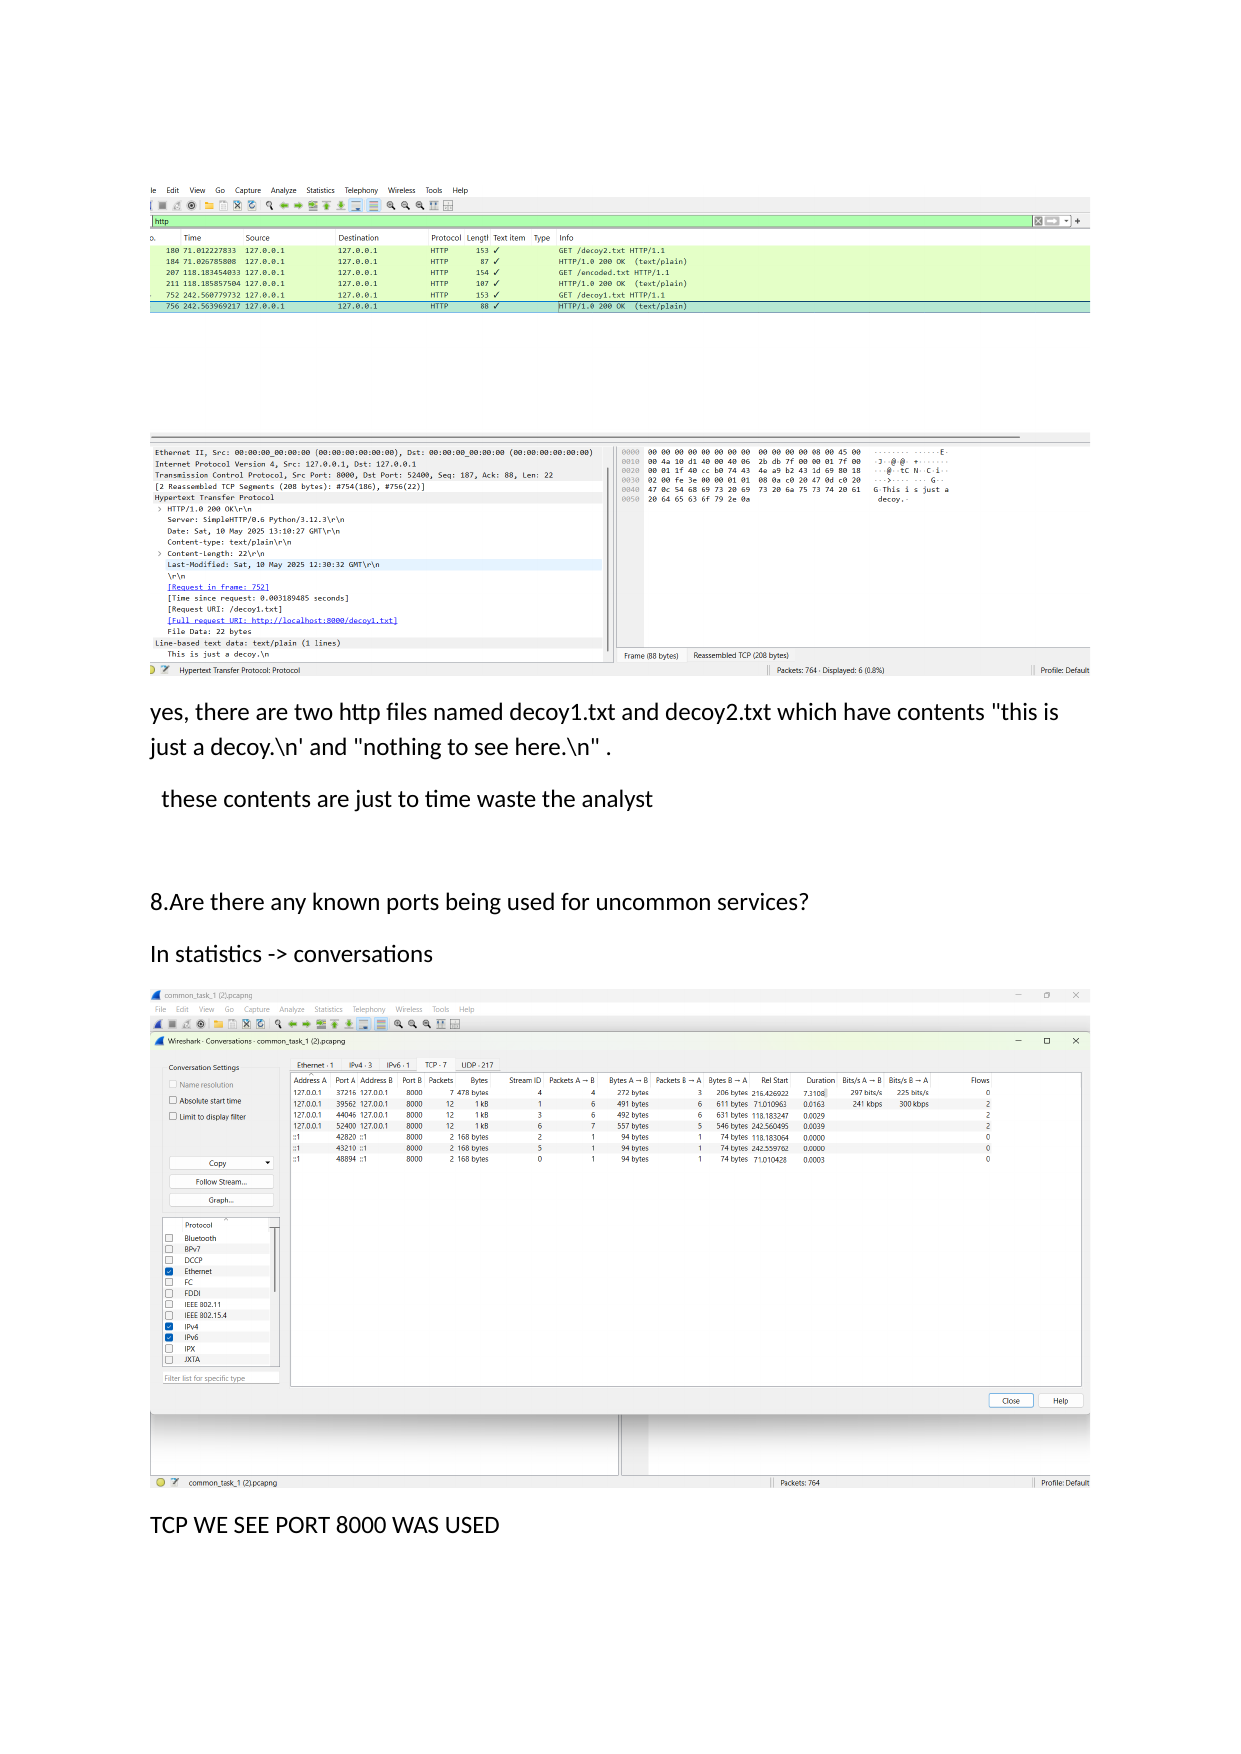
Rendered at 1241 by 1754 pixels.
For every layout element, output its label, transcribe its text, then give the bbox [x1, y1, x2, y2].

text yes, there are two http files named decoy1.txt and decoy2.txt which have contents "this is just a decoy.\n' and "nothing to see here.\n" . [150, 696, 1090, 762]
text 8.Are there any known ports being used for uncommon services? [150, 886, 1090, 917]
text these contents are just to time waste the analyst [150, 783, 1090, 813]
picture [150, 185, 1091, 676]
text In statistics -> conversations [150, 938, 1090, 968]
text TCP WE SEE PORT 8000 WAS USED [150, 1509, 1090, 1539]
picture [150, 989, 1091, 1488]
